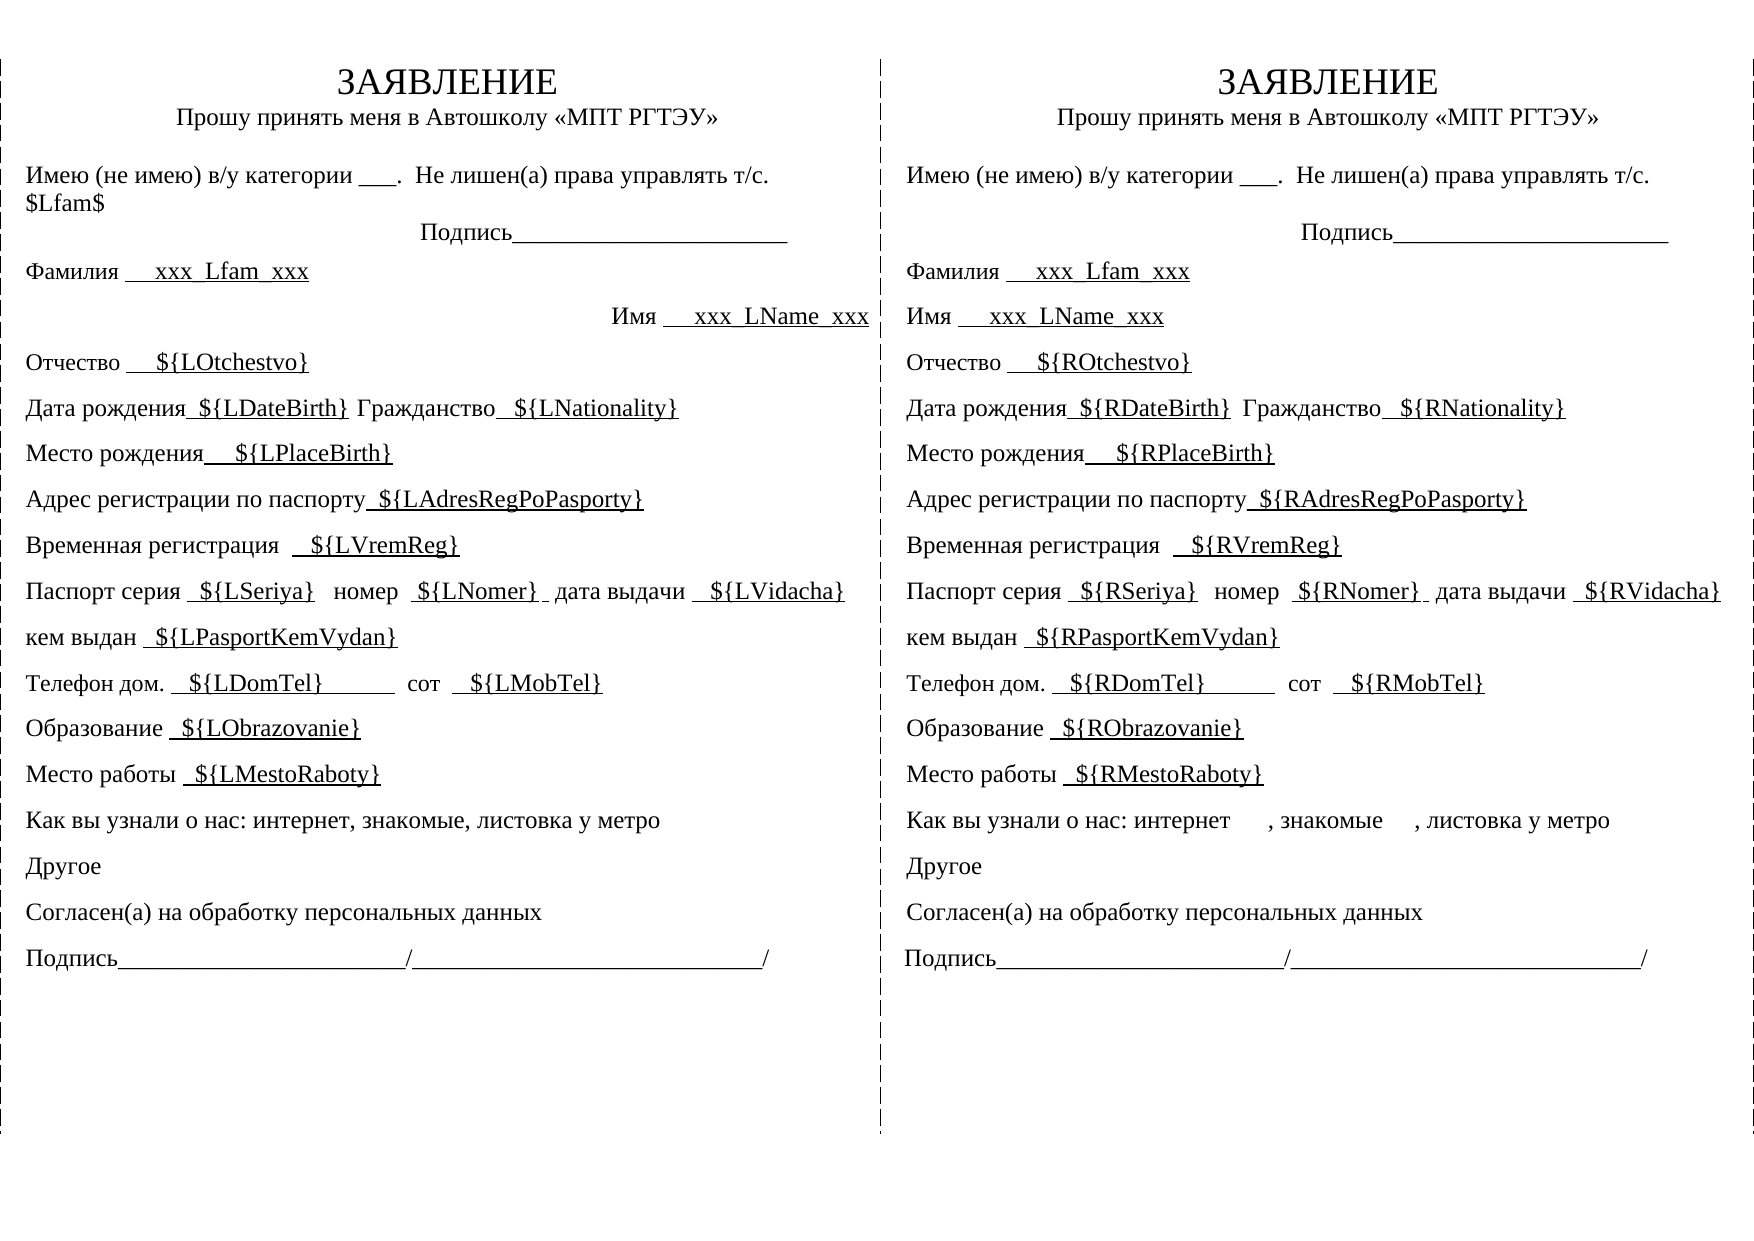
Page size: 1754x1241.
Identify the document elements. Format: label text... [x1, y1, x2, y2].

table_header ЗАЯВЛЕНИЕ Прошу принять меня в Автошколу «МПТ РГТЭУ» Имею (не имею) в/у категории ___. Не лишен(а) права управлять т/с. $Lfam$ Подпись______________________ Фамилия xxx_Lfam_xxx Имя xxx_LName_xxx Отчество ${LOtchestvo} Дата рождения ${LDateBirth} Гражданство ${LNationality} Место рождения ${LPlaceBirth} Адрес регистрации по паспорту_${LAdresRegPoPasporty} Временная регистрация ${LVremReg} Паспорт серия ${LSeriya} номер ${LNomer} дата выдачи ${LVidacha} кем выдан ${LPasportKemVydan} Телефон дом. ${LDomTel} сот ${LMobTel} Образование ${LObrazovanie} Место работы ${LMestoRaboty} Как вы узнали о нас: интернет, знакомые, листовка у метро Другое Согласен(а) на обработку персональных данных Подпись_______________________/____________________________/ [0, 59, 880, 1133]
table_header ЗАЯВЛЕНИЕ Прошу принять меня в Автошколу «МПТ РГТЭУ» Имею (не имею) в/у категории ___. Не лишен(а) права управлять т/с. Подпись______________________ Фамилия xxx_Lfam_xxx Имя xxx_LName_xxx Отчество ${ROtchestvo} Дата рождения ${RDateBirth} Гражданство ${RNationality} Место рождения ${RPlaceBirth} Адрес регистрации по паспорту_${RAdresRegPoPasporty} Временная регистрация ${RVremReg} Паспорт серия ${RSeriya} номер ${RNomer} дата выдачи ${RVidacha} кем выдан ${RPasportKemVydan} Телефон дом. ${RDomTel} сот ${RMobTel} Образование ${RObrazovanie} Место работы ${RMestoRaboty} Как вы узнали о нас: интернет , знакомые , листовка у метро Другое Согласен(а) на обработку персональных данных Подпись_______________________/____________________________/ [880, 59, 1754, 1133]
